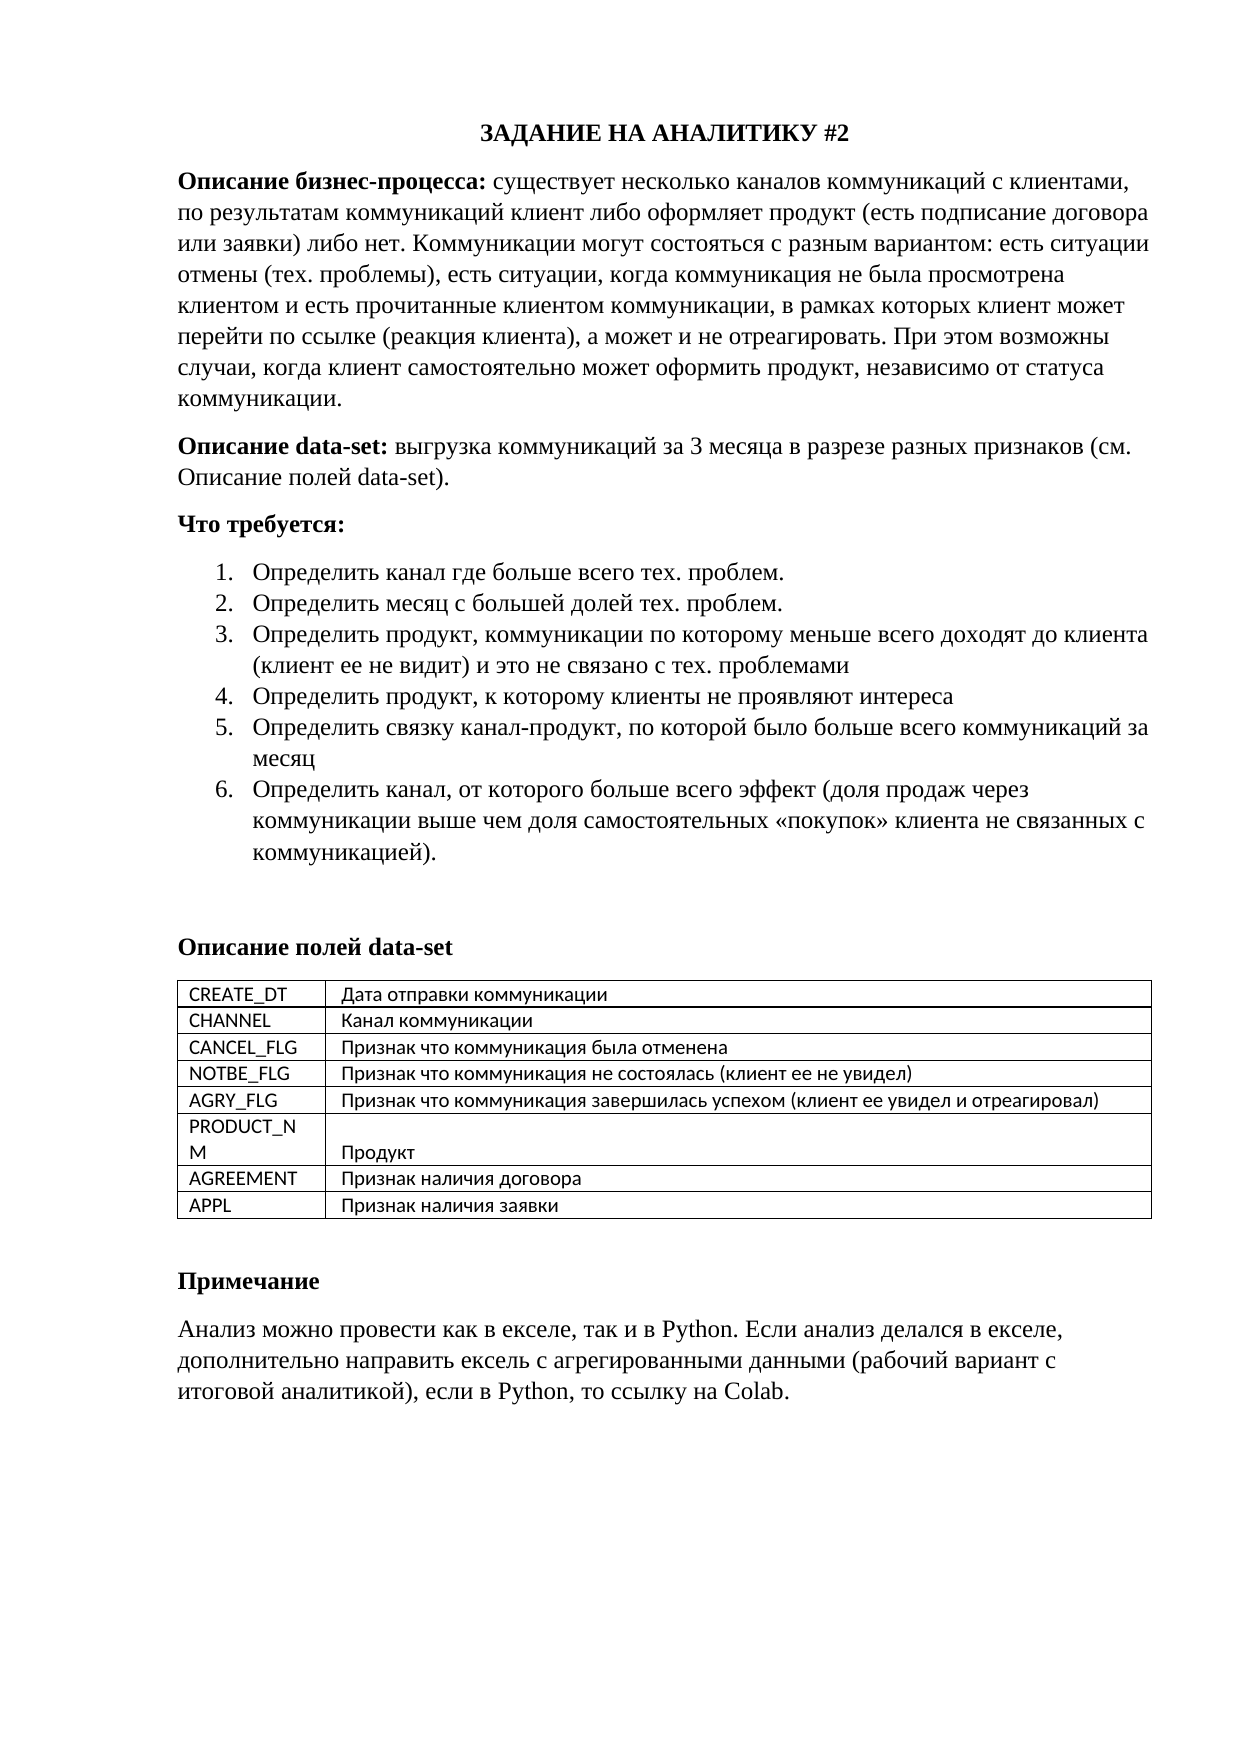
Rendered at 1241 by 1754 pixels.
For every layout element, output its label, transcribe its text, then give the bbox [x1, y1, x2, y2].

table_cell AGRY_FLG [178, 1087, 325, 1113]
text Анализ можно провести как в екселе, так и в Python. Если анализ делался в екселе, дополнительно направить ексель с агрегированными данными (рабочий вариант с итоговой аналитикой), если в Python, то ссылку на Colab. [177, 1314, 1152, 1405]
table_cell Признак что коммуникация завершилась успехом (клиент ее увидел и отреагировал) [326, 1087, 1151, 1113]
table_cell APPL [178, 1192, 325, 1218]
list Определить продукт, к которому клиенты не проявляют интереса [215, 681, 1152, 710]
list Определить продукт, коммуникации по которому меньше всего доходят до клиента (клиент ее не видит) и это не связано с тех. проблемами [215, 619, 1152, 679]
table_cell CANCEL_FLG [178, 1034, 325, 1059]
text ЗАДАНИЕ НА АНАЛИТИКУ #2 [177, 118, 1152, 147]
table_cell Признак наличия договора [326, 1166, 1151, 1191]
list Определить месяц с большей долей тех. проблем. [215, 588, 1152, 617]
table_cell Продукт [326, 1114, 1151, 1164]
table_cell AGREEMENT [178, 1166, 325, 1191]
list Определить канал где больше всего тех. проблем. [215, 557, 1152, 586]
table_cell Признак что коммуникация не состоялась (клиент ее не увидел) [326, 1061, 1151, 1086]
text Примечание [177, 1266, 1152, 1295]
table_cell NOTBE_FLG [178, 1061, 325, 1086]
list Определить канал, от которого больше всего эффект (доля продаж через коммуникации выше чем доля самостоятельных «покупок» клиента не связанных с коммуникацией). [215, 774, 1152, 865]
text Описание полей data-set [177, 932, 1152, 961]
table_header CREATE_DT [178, 981, 325, 1006]
table_cell PRODUCT_NM [178, 1114, 325, 1164]
table_cell CHANNEL [178, 1008, 325, 1033]
list Определить связку канал-продукт, по которой было больше всего коммуникаций за месяц [215, 712, 1152, 772]
text Что требуется: [177, 509, 1152, 538]
table_header Дата отправки коммуникации [326, 981, 1151, 1006]
table_cell Признак что коммуникация была отменена [326, 1034, 1151, 1059]
text Описание data-set: выгрузка коммуникаций за 3 месяца в разрезе разных признаков (см. Описание полей data-set). [177, 431, 1152, 491]
table_cell Канал коммуникации [326, 1008, 1151, 1033]
text Описание бизнес-процесса: существует несколько каналов коммуникаций с клиентами, по результатам коммуникаций клиент либо оформляет продукт (есть подписание договора или заявки) либо нет. Коммуникации могут состояться с разным вариантом: есть ситуации отмены (тех. проблемы), есть ситуации, когда коммуникация не была просмотрена клиентом и есть прочитанные клиентом коммуникации, в рамках которых клиент может перейти по ссылке (реакция клиента), а может и не отреагировать. При этом возможны случаи, когда клиент самостоятельно может оформить продукт, независимо от статуса коммуникации. [177, 166, 1152, 412]
table_cell Признак наличия заявки [326, 1192, 1151, 1218]
